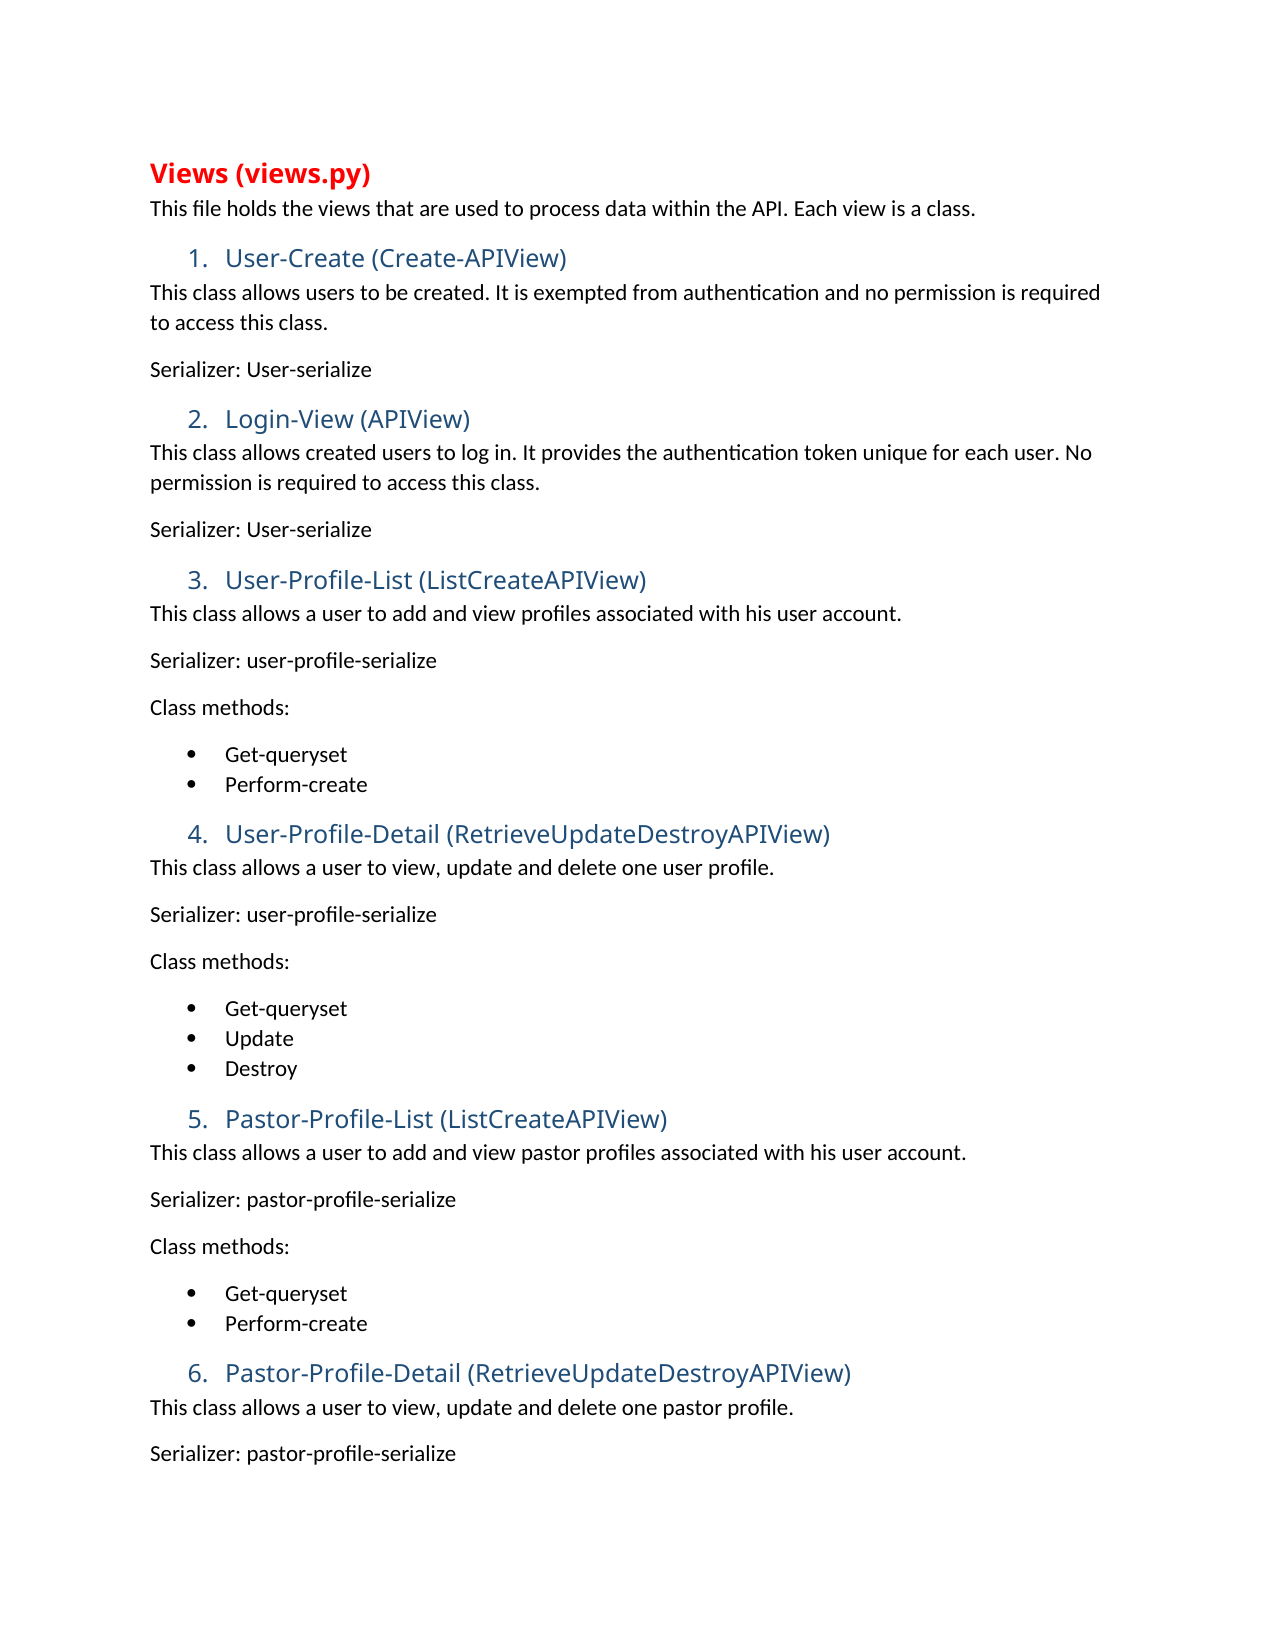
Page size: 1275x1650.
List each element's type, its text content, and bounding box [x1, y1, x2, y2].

text Class methods: [150, 1232, 1125, 1260]
text This class allows a user to add and view pastor profiles associated with his user account. [150, 1138, 1125, 1166]
text Class methods: [150, 693, 1125, 721]
subtitle Pastor-Profile-Detail (RetrieveUpdateDestroyAPIView) [187, 1356, 1125, 1390]
text Serializer: user-profile-serialize [150, 646, 1125, 674]
subtitle User-Profile-List (ListCreateAPIView) [187, 562, 1125, 596]
text Serializer: pastor-profile-serialize [150, 1439, 1125, 1468]
text This class allows a user to view, update and delete one pastor profile. [150, 1393, 1125, 1421]
text Serializer: pastor-profile-serialize [150, 1185, 1125, 1213]
list Destroy [187, 1054, 1125, 1083]
subtitle Views (views.py) [150, 154, 1125, 191]
text Serializer: User-serialize [150, 355, 1125, 383]
subtitle User-Profile-Detail (RetrieveUpdateDestroyAPIView) [187, 817, 1125, 851]
text This class allows a user to add and view profiles associated with his user account. [150, 599, 1125, 627]
list Get-queryset [187, 740, 1125, 768]
text This file holds the views that are used to process data within the API. Each view is a class. [150, 194, 1125, 222]
list Perform-create [187, 1309, 1125, 1337]
subtitle Login-View (APIView) [187, 402, 1125, 436]
text This class allows created users to log in. It provides the authentication token unique for each user. No permission is required to access this class. [150, 438, 1125, 497]
subtitle Pastor-Profile-List (ListCreateAPIView) [187, 1101, 1125, 1136]
list Update [187, 1024, 1125, 1052]
text This class allows a user to view, update and delete one user profile. [150, 853, 1125, 882]
list Get-queryset [187, 994, 1125, 1022]
text Class methods: [150, 947, 1125, 975]
list Get-queryset [187, 1279, 1125, 1307]
text Serializer: user-profile-serialize [150, 900, 1125, 928]
subtitle User-Create (Create-APIView) [187, 241, 1125, 275]
list Perform-create [187, 770, 1125, 798]
text This class allows users to be created. It is exempted from authentication and no permission is required to access this class. [150, 278, 1125, 336]
text Serializer: User-serialize [150, 515, 1125, 543]
